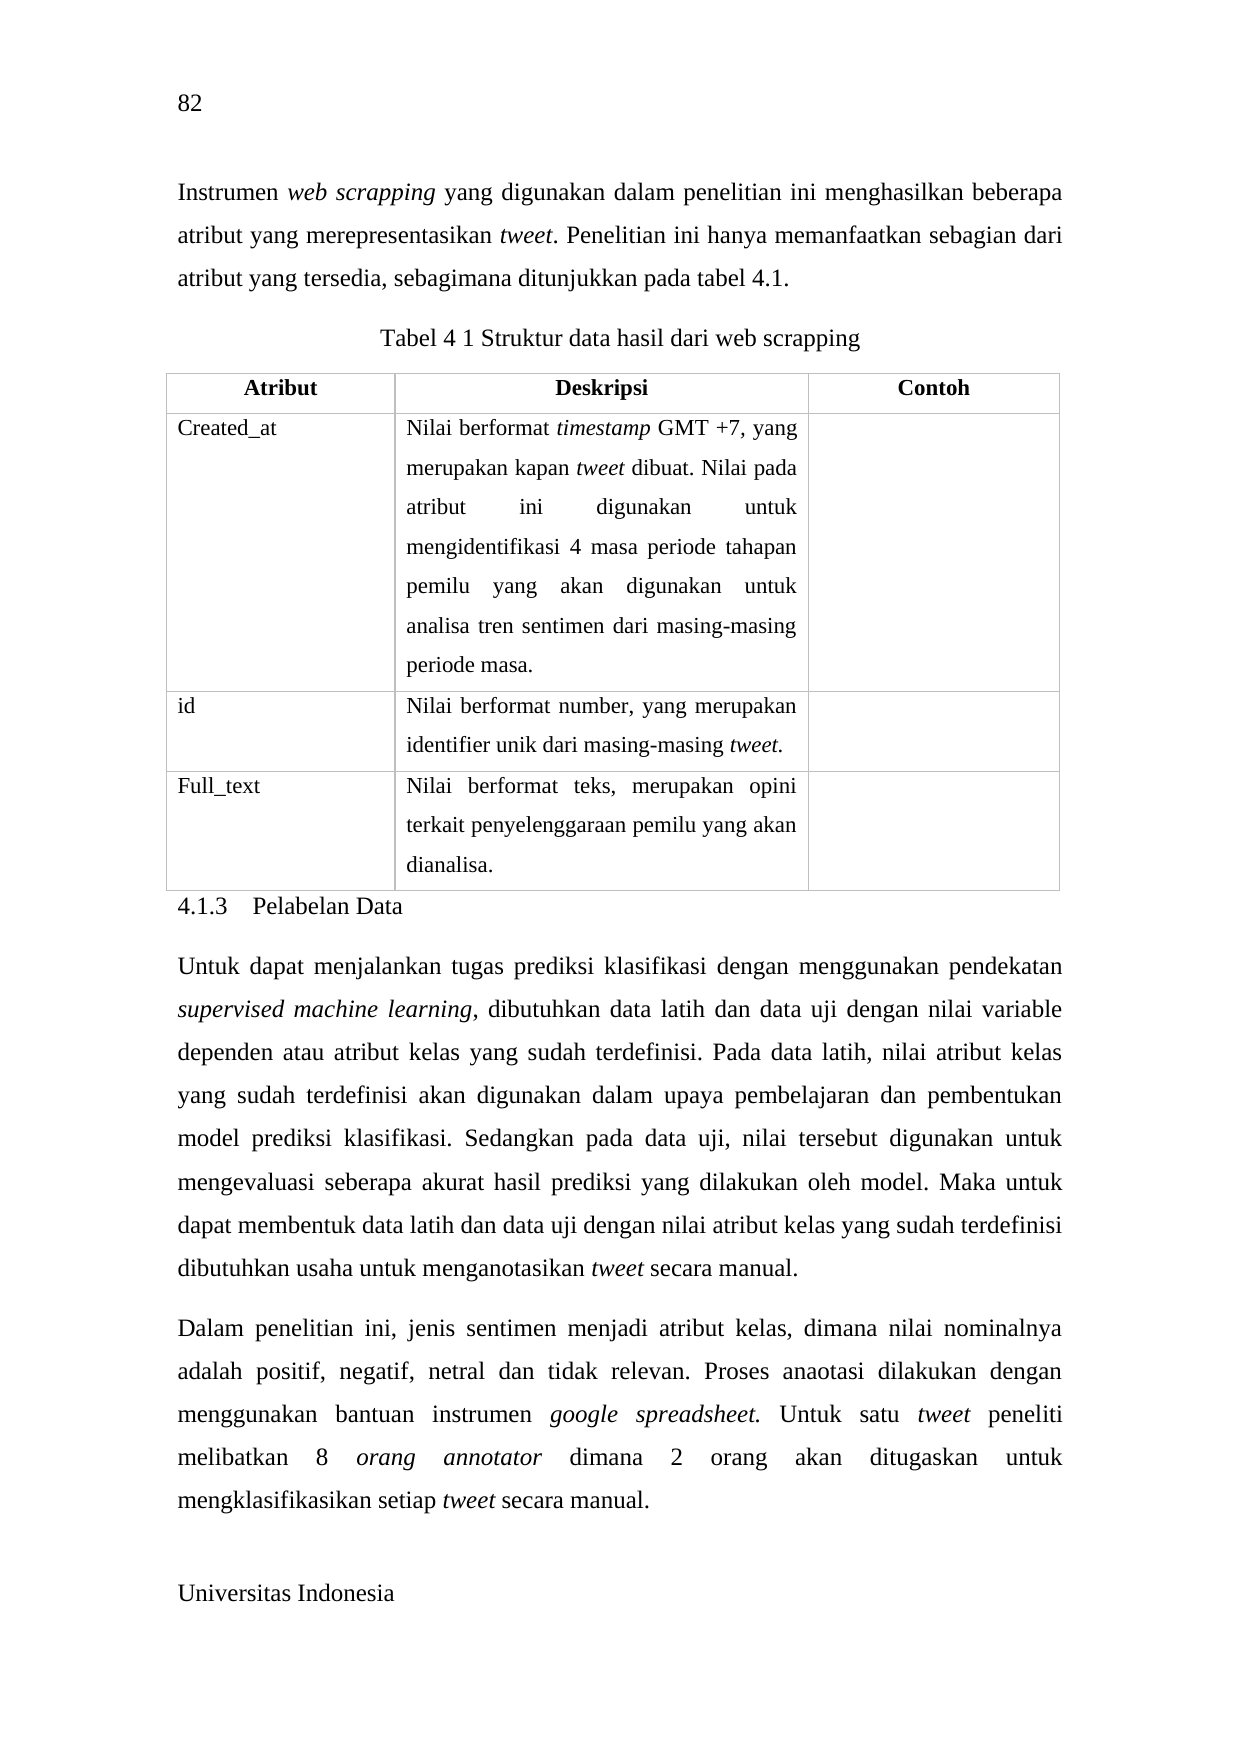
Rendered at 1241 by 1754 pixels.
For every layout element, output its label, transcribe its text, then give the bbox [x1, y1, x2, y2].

table_header Contoh [809, 374, 1059, 413]
text Dalam penelitian ini, jenis sentimen menjadi atribut kelas, dimana nilai nominalnya adalah positif, negatif, netral dan tidak relevan. Proses anaotasi dilakukan dengan menggunakan bantuan instrumen google spreadsheet. Untuk satu tweet peneliti melibatkan 8 orang annotator dimana 2 orang akan ditugaskan untuk mengklasifikasikan setiap tweet secara manual. [177, 1313, 1063, 1514]
table_cell Full_text [167, 772, 394, 890]
table_cell [809, 692, 1059, 771]
text Untuk dapat menjalankan tugas prediksi klasifikasi dengan menggunakan pendekatan supervised machine learning, dibutuhkan data latih dan data uji dengan nilai variable dependen atau atribut kelas yang sudah terdefinisi. Pada data latih, nilai atribut kelas yang sudah terdefinisi akan digunakan dalam upaya pembelajaran dan pembentukan model prediksi klasifikasi. Sedangkan pada data uji, nilai tersebut digunakan untuk mengevaluasi seberapa akurat hasil prediksi yang dilakukan oleh model. Maka untuk dapat membentuk data latih dan data uji dengan nilai atribut kelas yang sudah terdefinisi dibutuhkan usaha untuk menganotasikan tweet secara manual. [177, 951, 1063, 1282]
table_header Atribut [167, 374, 394, 413]
table_cell Nilai berformat timestamp GMT +7, yang merupakan kapan tweet dibuat. Nilai pada atribut ini digunakan untuk mengidentifikasi 4 masa periode tahapan pemilu yang akan digunakan untuk analisa tren sentimen dari masing-masing periode masa. [396, 414, 808, 691]
subtitle Pelabelan Data [177, 891, 1063, 920]
table_cell Nilai berformat number, yang merupakan identifier unik dari masing-masing tweet. [396, 692, 808, 771]
text Instrumen web scrapping yang digunakan dalam penelitian ini menghasilkan beberapa atribut yang merepresentasikan tweet. Penelitian ini hanya memanfaatkan sebagian dari atribut yang tersedia, sebagimana ditunjukkan pada tabel 4.1. [177, 177, 1063, 292]
table_cell Created_at [167, 414, 394, 691]
table_cell id [167, 692, 394, 771]
table_header Deskripsi [396, 374, 808, 413]
table_cell [809, 414, 1059, 691]
text Tabel 4 1 Struktur data hasil dari web scrapping [177, 323, 1063, 352]
table_cell Nilai berformat teks, merupakan opini terkait penyelenggaraan pemilu yang akan dianalisa. [396, 772, 808, 890]
table_cell [809, 772, 1059, 890]
